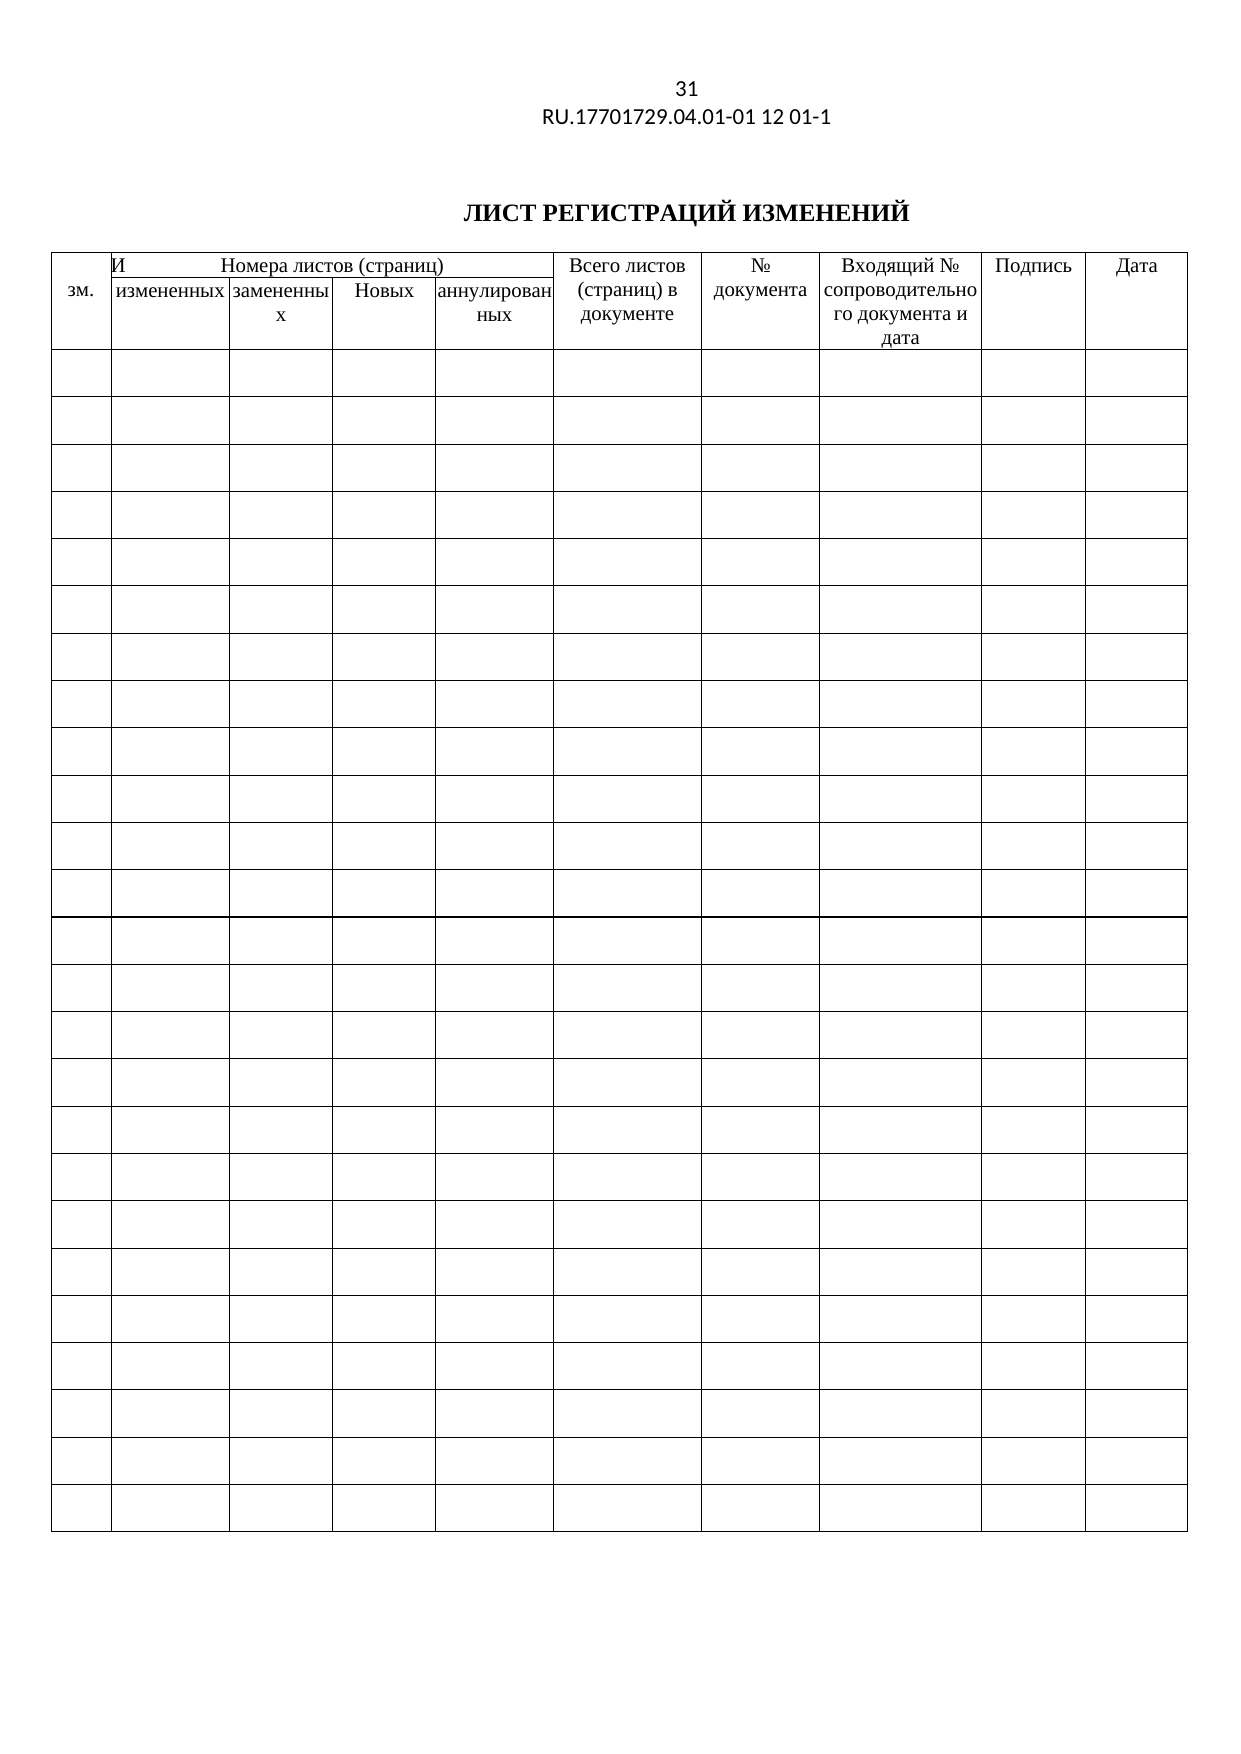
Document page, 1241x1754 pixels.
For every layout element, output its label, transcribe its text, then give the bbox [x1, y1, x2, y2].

table_header Изм. [52, 253, 111, 349]
table_cell [333, 965, 435, 1011]
table_cell [230, 1012, 332, 1058]
table_cell [702, 1154, 819, 1200]
table_cell [1086, 350, 1187, 396]
table_cell [982, 1201, 1085, 1247]
table_cell [702, 870, 819, 916]
table_cell [982, 1438, 1085, 1484]
table_cell [436, 1438, 553, 1484]
table_cell [982, 776, 1085, 822]
table_cell [982, 634, 1085, 680]
table_cell [333, 728, 435, 774]
table_cell [112, 445, 229, 491]
table_cell [820, 728, 981, 774]
table_cell [52, 445, 111, 491]
table_cell [333, 492, 435, 538]
table_cell [982, 1343, 1085, 1389]
table_cell [1086, 445, 1187, 491]
table_header Дата [1086, 253, 1187, 349]
table_cell [702, 539, 819, 585]
table_cell [436, 823, 553, 869]
table_cell [333, 1296, 435, 1342]
table_cell [554, 634, 701, 680]
table_cell [52, 823, 111, 869]
table_cell [702, 1485, 819, 1531]
table_cell [702, 918, 819, 964]
table_cell [436, 445, 553, 491]
table_cell [112, 870, 229, 916]
table_cell [112, 350, 229, 396]
table_cell [52, 350, 111, 396]
table_cell [230, 1059, 332, 1106]
table_cell [112, 1059, 229, 1106]
table_cell [333, 681, 435, 727]
table_cell [554, 1012, 701, 1058]
table_cell [230, 634, 332, 680]
table_cell [436, 1154, 553, 1200]
table_cell [52, 918, 111, 964]
table_cell [554, 728, 701, 774]
table_cell [230, 918, 332, 964]
table_cell [52, 586, 111, 633]
table_cell [1086, 728, 1187, 774]
table_cell [820, 1390, 981, 1437]
table_cell [52, 776, 111, 822]
table_header № документа [702, 253, 819, 349]
table_cell [554, 1249, 701, 1295]
table_cell [1086, 681, 1187, 727]
table_cell [982, 1485, 1085, 1531]
table_cell [982, 1296, 1085, 1342]
table_cell [982, 586, 1085, 633]
table_cell [333, 350, 435, 396]
table_cell [820, 1249, 981, 1295]
table_cell [820, 539, 981, 585]
table_cell [230, 586, 332, 633]
table_cell [333, 776, 435, 822]
table_cell [1086, 1438, 1187, 1484]
table_cell [702, 728, 819, 774]
table_cell [1086, 539, 1187, 585]
table_cell [436, 965, 553, 1011]
table_cell [52, 634, 111, 680]
table_cell [1086, 823, 1187, 869]
table_cell [436, 1390, 553, 1437]
table_cell [554, 965, 701, 1011]
table_cell [702, 776, 819, 822]
table_cell [112, 539, 229, 585]
table_cell [112, 918, 229, 964]
table_cell [702, 1059, 819, 1106]
table_cell [333, 1485, 435, 1531]
table_cell [702, 397, 819, 443]
table_cell [230, 965, 332, 1011]
table_cell [982, 397, 1085, 443]
table_cell [1086, 634, 1187, 680]
table_cell [702, 823, 819, 869]
table_cell [982, 445, 1085, 491]
table_cell [820, 1059, 981, 1106]
table_cell [333, 1249, 435, 1295]
table_cell [436, 539, 553, 585]
table_cell [112, 1296, 229, 1342]
table_cell [702, 634, 819, 680]
table_cell [702, 1390, 819, 1437]
table_cell [230, 1485, 332, 1531]
table_cell [333, 1201, 435, 1247]
table_cell [820, 634, 981, 680]
table_cell [333, 918, 435, 964]
table_cell [112, 1249, 229, 1295]
table_cell [112, 634, 229, 680]
table_cell [554, 1343, 701, 1389]
table_cell [230, 870, 332, 916]
table_cell [1086, 1201, 1187, 1247]
table_cell [230, 823, 332, 869]
table_cell [112, 1343, 229, 1389]
table_cell [702, 965, 819, 1011]
table_cell [1086, 1154, 1187, 1200]
table_cell Новых [333, 278, 435, 349]
table_cell [436, 728, 553, 774]
table_cell [702, 350, 819, 396]
table_cell [333, 445, 435, 491]
table_cell [982, 1390, 1085, 1437]
table_cell [52, 539, 111, 585]
table_cell [230, 728, 332, 774]
table_cell [436, 586, 553, 633]
table_cell [52, 397, 111, 443]
table_cell [554, 776, 701, 822]
table_cell [820, 870, 981, 916]
table_header Номера листов (страниц) [112, 253, 553, 277]
table_cell [436, 350, 553, 396]
table_cell [820, 1296, 981, 1342]
table_cell [554, 870, 701, 916]
table_cell [820, 397, 981, 443]
table_cell [982, 1012, 1085, 1058]
table_cell [333, 634, 435, 680]
table_cell [702, 1012, 819, 1058]
table_cell [1086, 492, 1187, 538]
table_cell [554, 1107, 701, 1153]
table_cell измененных [112, 278, 229, 349]
table_cell [820, 918, 981, 964]
table_cell [333, 1343, 435, 1389]
table_cell [554, 1296, 701, 1342]
table_cell [702, 1343, 819, 1389]
table_cell [112, 1390, 229, 1437]
table_cell [52, 1296, 111, 1342]
table_cell [702, 586, 819, 633]
table_cell [230, 1296, 332, 1342]
table_cell [333, 586, 435, 633]
table_cell [702, 1107, 819, 1153]
table_cell [436, 1107, 553, 1153]
table_cell [1086, 397, 1187, 443]
table_cell [333, 1438, 435, 1484]
table_cell [702, 681, 819, 727]
table_cell [230, 1343, 332, 1389]
table_cell [982, 823, 1085, 869]
table_cell [1086, 965, 1187, 1011]
table_cell [436, 1012, 553, 1058]
table_cell [112, 1012, 229, 1058]
table_cell [52, 1390, 111, 1437]
table_cell [333, 1154, 435, 1200]
table_cell [554, 918, 701, 964]
table_cell [982, 681, 1085, 727]
table_cell [436, 634, 553, 680]
table_header Входящий № сопроводительного документа и дата [820, 253, 981, 349]
table_cell [1086, 1107, 1187, 1153]
table_cell [554, 823, 701, 869]
table_cell [554, 350, 701, 396]
table_cell [702, 1249, 819, 1295]
table_cell [230, 776, 332, 822]
table_cell [436, 681, 553, 727]
table_header Подпись [982, 253, 1085, 349]
table_cell [1086, 1296, 1187, 1342]
table_cell [820, 350, 981, 396]
table_cell [554, 1438, 701, 1484]
table_cell [702, 1438, 819, 1484]
table_cell [820, 823, 981, 869]
table_cell [702, 1296, 819, 1342]
table_cell [112, 1201, 229, 1247]
table_cell [820, 1154, 981, 1200]
table_cell [436, 776, 553, 822]
table_cell [982, 1249, 1085, 1295]
table_cell [230, 1390, 332, 1437]
table_cell [230, 1107, 332, 1153]
table_cell [436, 1343, 553, 1389]
table_cell [52, 681, 111, 727]
table_cell [554, 1059, 701, 1106]
table_cell [230, 397, 332, 443]
text ЛИСТ РЕГИСТРАЦИЙ ИЗМЕНЕНИЙ [118, 198, 1181, 227]
table_cell [52, 1201, 111, 1247]
table_cell [554, 1390, 701, 1437]
table_cell [982, 728, 1085, 774]
table_cell [554, 445, 701, 491]
table_cell [112, 965, 229, 1011]
table_cell [52, 1012, 111, 1058]
table_cell [436, 918, 553, 964]
table_cell [333, 539, 435, 585]
table_cell [1086, 1012, 1187, 1058]
table_cell [52, 728, 111, 774]
table_cell [554, 1154, 701, 1200]
table_cell [820, 1012, 981, 1058]
table_cell [436, 1249, 553, 1295]
table_cell [112, 397, 229, 443]
table_header Всего листов (страниц) в документе [554, 253, 701, 349]
table_cell [820, 1343, 981, 1389]
table_cell [702, 1201, 819, 1247]
table_cell [230, 1201, 332, 1247]
table_cell [112, 776, 229, 822]
table_cell [436, 1059, 553, 1106]
table_cell [554, 1485, 701, 1531]
table_cell [112, 823, 229, 869]
table_cell [820, 445, 981, 491]
table_cell [333, 1107, 435, 1153]
table_cell [52, 1059, 111, 1106]
table_cell [702, 492, 819, 538]
table_cell [230, 445, 332, 491]
table_cell [820, 681, 981, 727]
table_cell [1086, 1343, 1187, 1389]
table_cell [982, 350, 1085, 396]
table_cell [820, 965, 981, 1011]
table_cell [333, 397, 435, 443]
table_cell [982, 492, 1085, 538]
table_cell [554, 492, 701, 538]
table_cell [702, 445, 819, 491]
table_cell [436, 1296, 553, 1342]
table_cell [436, 870, 553, 916]
table_cell [820, 1438, 981, 1484]
table_cell [112, 1438, 229, 1484]
table_cell [333, 1059, 435, 1106]
table_cell [436, 1485, 553, 1531]
table_cell [982, 918, 1085, 964]
table_cell [52, 1249, 111, 1295]
table_cell [1086, 1485, 1187, 1531]
table_cell [230, 492, 332, 538]
table_cell [230, 539, 332, 585]
table_cell [112, 1485, 229, 1531]
table_cell [1086, 586, 1187, 633]
table_cell [820, 776, 981, 822]
table_cell [230, 1154, 332, 1200]
table_cell [112, 681, 229, 727]
table_cell [52, 1438, 111, 1484]
table_cell [820, 492, 981, 538]
table_cell [333, 1390, 435, 1437]
table_cell [230, 1249, 332, 1295]
table_cell [1086, 1249, 1187, 1295]
table_cell [230, 681, 332, 727]
table_cell [52, 492, 111, 538]
table_cell [1086, 1059, 1187, 1106]
table_cell [112, 728, 229, 774]
table_cell [230, 350, 332, 396]
table_cell [230, 1438, 332, 1484]
table_cell [333, 823, 435, 869]
table_cell [436, 1201, 553, 1247]
table_cell [52, 1343, 111, 1389]
table_cell [52, 1107, 111, 1153]
table_cell [436, 397, 553, 443]
table_cell [1086, 870, 1187, 916]
table_cell [52, 965, 111, 1011]
table_cell [52, 870, 111, 916]
table_cell [554, 397, 701, 443]
table_cell [1086, 918, 1187, 964]
table_cell [52, 1485, 111, 1531]
table_cell [820, 586, 981, 633]
table_cell [112, 1107, 229, 1153]
table_cell [333, 870, 435, 916]
table_cell замененных [230, 278, 332, 349]
table_cell [554, 539, 701, 585]
table_cell [982, 1154, 1085, 1200]
table_cell [554, 586, 701, 633]
table_cell [436, 492, 553, 538]
table_cell [820, 1107, 981, 1153]
table_cell [554, 1201, 701, 1247]
table_cell [982, 1107, 1085, 1153]
table_cell [982, 870, 1085, 916]
table_cell [820, 1485, 981, 1531]
table_cell [982, 539, 1085, 585]
table_cell [982, 1059, 1085, 1106]
table_cell [333, 1012, 435, 1058]
table_cell аннулированных [436, 278, 553, 349]
table_cell [1086, 776, 1187, 822]
table_cell [554, 681, 701, 727]
table_cell [1086, 1390, 1187, 1437]
table_cell [112, 586, 229, 633]
table_cell [112, 492, 229, 538]
table_cell [112, 1154, 229, 1200]
table_cell [52, 1154, 111, 1200]
table_cell [820, 1201, 981, 1247]
table_cell [982, 965, 1085, 1011]
